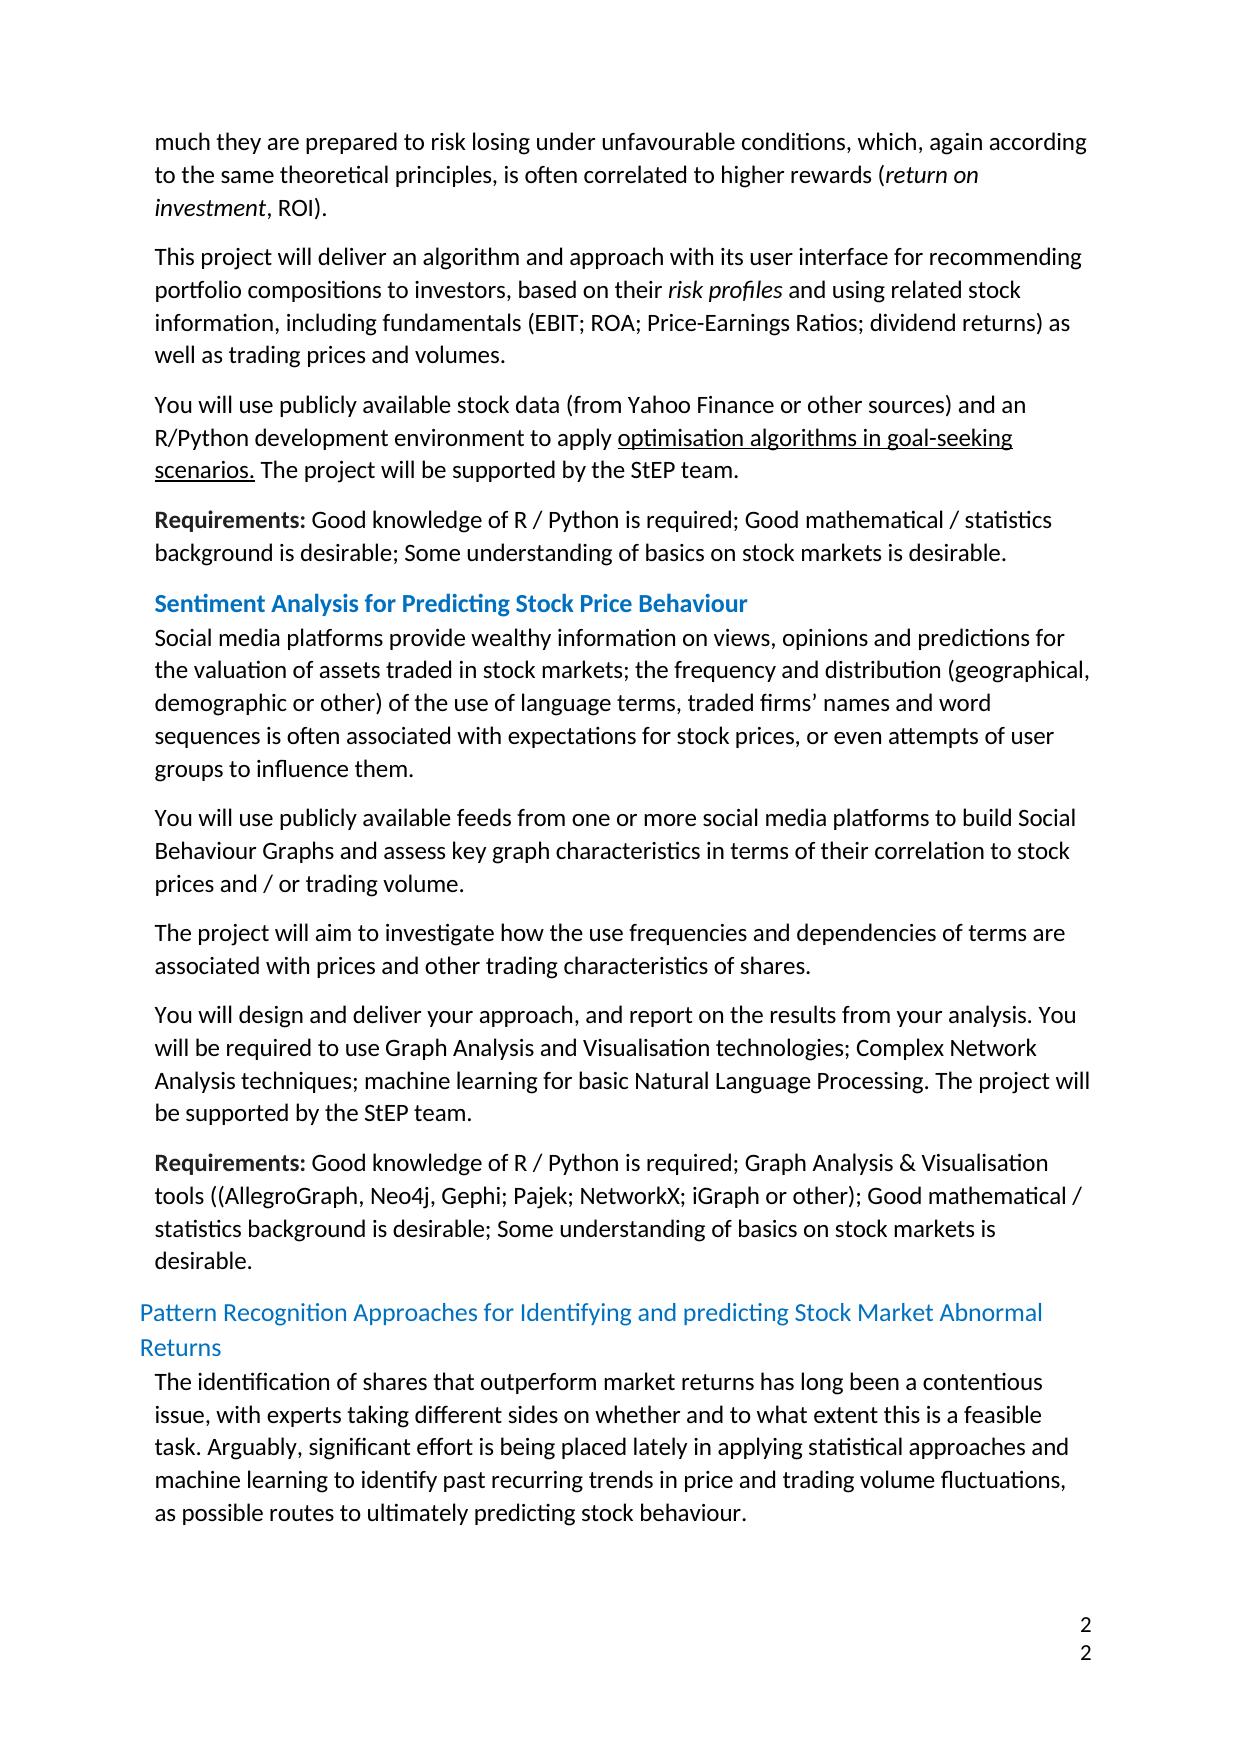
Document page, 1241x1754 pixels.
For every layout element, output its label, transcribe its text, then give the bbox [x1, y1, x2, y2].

text Social media platforms provide wealthy information on views, opinions and predictions for [154, 622, 1074, 652]
text You will use publicly available stock data (from Yahoo Finance or other sources) and an [154, 389, 1034, 419]
text R/Python development environment to apply optimisation algorithms in goal-seeking [154, 422, 1021, 452]
text associated with prices and other trading characteristics of shares. [154, 950, 818, 980]
text will be required to use Graph Analysis and Visualisation technologies; Complex Network [154, 1032, 1045, 1063]
text sequences is often associated with expectations for stock prices, or even attempts of user [154, 720, 1064, 750]
text task. Arguably, significant effort is being placed lately in applying statistical approaches and [154, 1432, 1079, 1462]
text prices and / or trading volume. [154, 868, 467, 898]
text demographic or other) of the use of language terms, traded firms’ names and word [154, 687, 999, 717]
text You will use publicly available feeds from one or more social media platforms to build Social [154, 802, 1085, 832]
text 22 [1080, 1610, 1103, 1666]
text as possible routes to ultimately predicting stock behaviour. [154, 1497, 753, 1528]
text Requirements: Good knowledge of R / Python is required; Graph Analysis & Visualisation [154, 1147, 1056, 1178]
text Sentiment Analysis for Predicting Stock Price Behaviour [154, 586, 777, 619]
text Returns [139, 1330, 225, 1363]
text well as trading prices and volumes. [154, 339, 509, 370]
text to the same theoretical principles, is often correlated to higher rewards (return on [154, 159, 987, 189]
text scenarios. The project will be supported by the StEP team. [154, 454, 744, 485]
text Pattern Recognition Approaches for Identifying and predicting Stock Market Abnormal [139, 1295, 1088, 1328]
text Requirements: Good knowledge of R / Python is required; Good mathematical / statistics [154, 504, 1059, 534]
text much they are prepared to risk losing under unfavourable conditions, which, again according [154, 126, 1095, 157]
text background is desirable; Some understanding of basics on stock markets is desirable. [154, 537, 1015, 567]
text Behaviour Graphs and assess key graph characteristics in terms of their correlation to stock [154, 835, 1078, 865]
text be supported by the StEP team. [154, 1098, 475, 1128]
text You will design and deliver your approach, and report on the results from your analysis. You [154, 999, 1085, 1030]
text investment, ROI). [154, 192, 328, 222]
text statistics background is desirable; Some understanding of basics on stock markets is [154, 1213, 1004, 1243]
text The identification of shares that outperform market returns has long been a contentious [154, 1366, 1051, 1397]
text This project will deliver an algorithm and approach with its user interface for recommending [154, 241, 1090, 272]
text machine learning to identify past recurring trends in price and trading volume fluctuations, [154, 1464, 1075, 1495]
text portfolio compositions to investors, based on their risk profiles and using related stock [154, 274, 1030, 304]
text groups to influence them. [154, 753, 416, 783]
text tools ((AllegroGraph, Neo4j, Gephi; Pajek; NetworkX; iGraph or other); Good mathematical / [154, 1180, 1090, 1210]
text desirable. [154, 1246, 253, 1276]
text information, including fundamentals (EBIT; ROA; Price-Earnings Ratios; dividend returns) as [154, 307, 1079, 337]
text issue, with experts taking different sides on whether and to what extent this is a feasible [154, 1399, 1051, 1429]
text Analysis techniques; machine learning for basic Natural Language Processing. The project will [154, 1065, 1099, 1095]
text The project will aim to investigate how the use frequencies and dependencies of terms are [154, 917, 1074, 948]
text the valuation of assets traded in stock markets; the frequency and distribution (geographical, [154, 654, 1099, 685]
